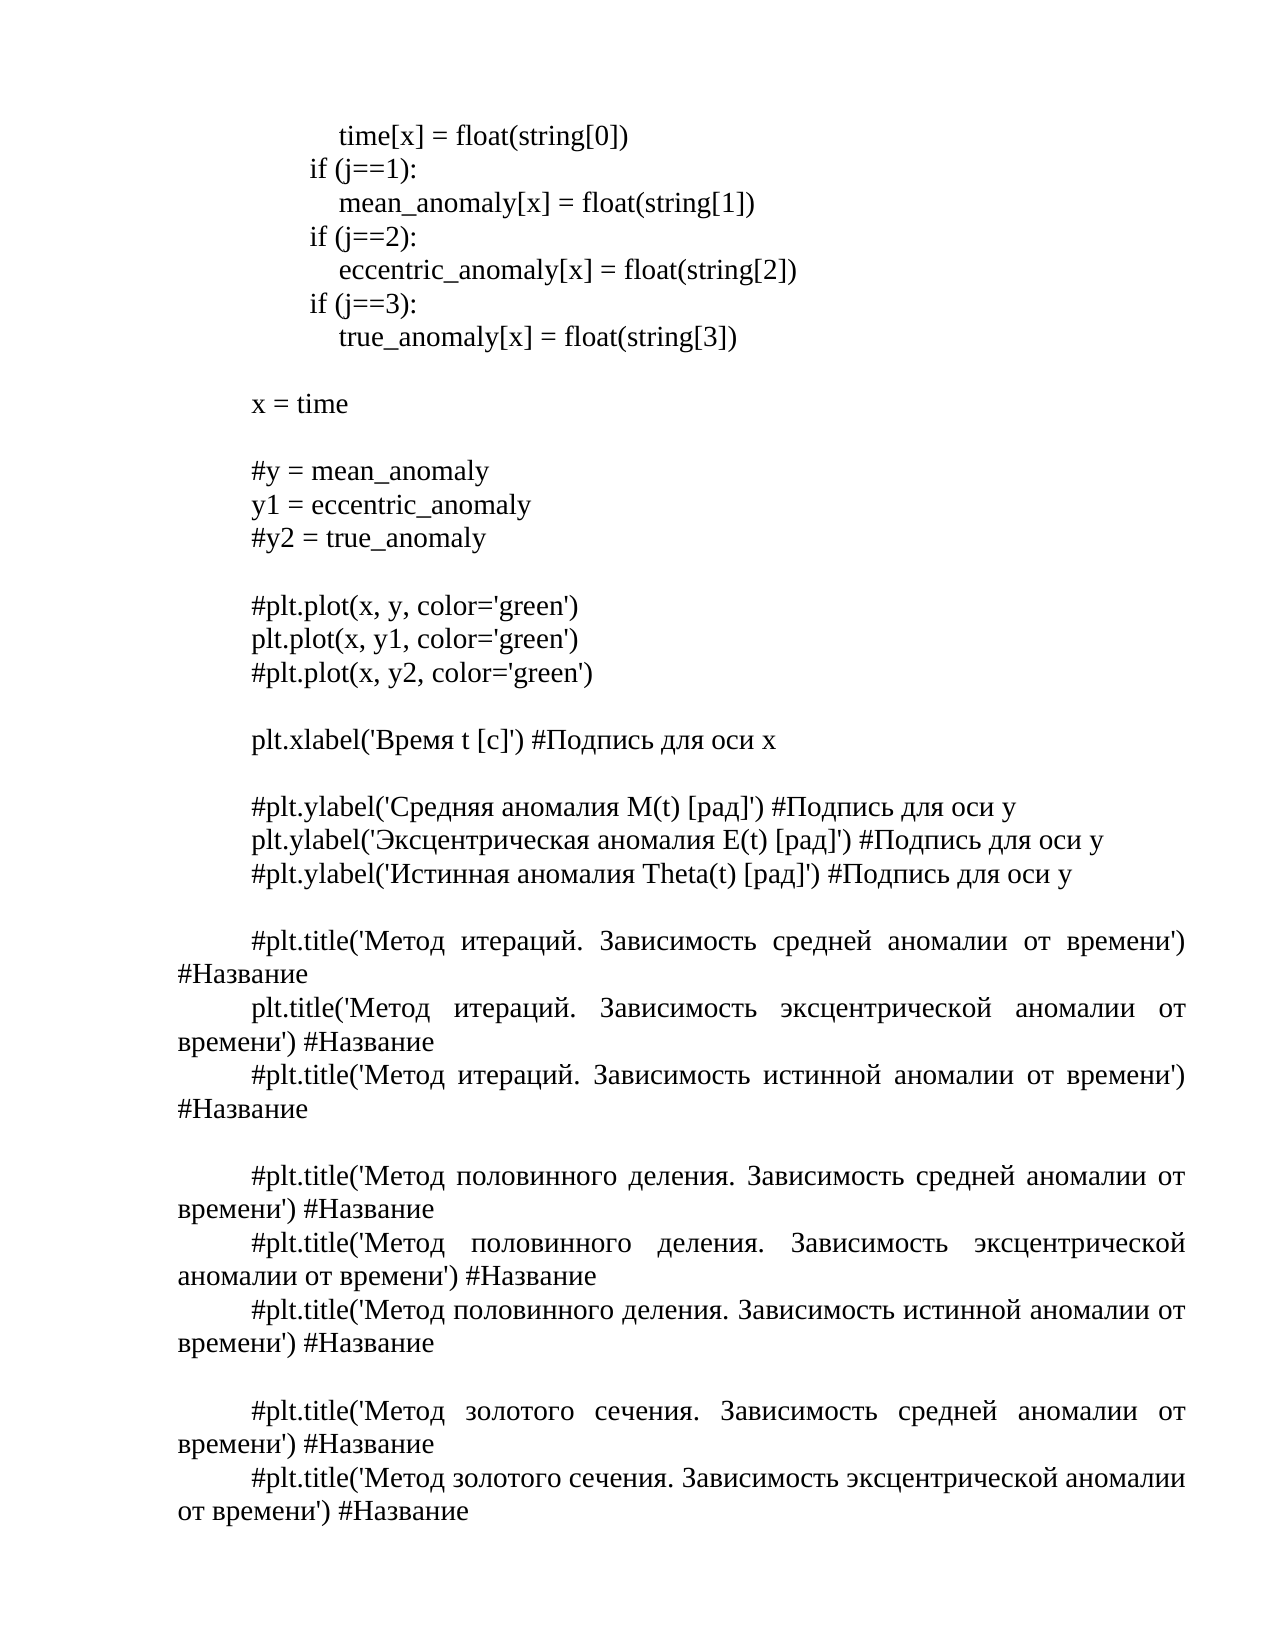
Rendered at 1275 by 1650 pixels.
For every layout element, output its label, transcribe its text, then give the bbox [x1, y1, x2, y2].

text time[x] = float(string[0]) [177, 118, 1186, 152]
text #plt.title('Метод половинного деления. Зависимость эксцентрической аномалии от времени') #Название [177, 1225, 1186, 1292]
text if (j==3): [177, 286, 1186, 319]
text #plt.title('Метод половинного деления. Зависимость истинной аномалии от времени') #Название [177, 1292, 1186, 1359]
text x = time [177, 386, 1186, 420]
text #plt.plot(x, y, color='green') [177, 588, 1186, 621]
text plt.plot(x, y1, color='green') [177, 621, 1186, 655]
text #plt.title('Метод золотого сечения. Зависимость эксцентрической аномалии от времени') #Название [177, 1460, 1186, 1527]
text plt.title('Метод итераций. Зависимость эксцентрической аномалии от времени') #Название [177, 990, 1186, 1057]
text #plt.ylabel('Средняя аномалия M(t) [рад]') #Подпись для оси y [177, 789, 1186, 822]
text true_anomaly[x] = float(string[3]) [177, 319, 1186, 353]
text #y = mean_anomaly [177, 453, 1186, 487]
text if (j==2): [177, 219, 1186, 252]
text #plt.title('Метод золотого сечения. Зависимость средней аномалии от времени') #Название [177, 1393, 1186, 1460]
text #plt.plot(x, y2, color='green') [177, 655, 1186, 688]
text plt.ylabel('Эксцентрическая аномалия E(t) [рад]') #Подпись для оси y [177, 822, 1186, 856]
text #y2 = true_anomaly [177, 521, 1186, 554]
text eccentric_anomaly[x] = float(string[2]) [177, 252, 1186, 286]
text #plt.title('Метод итераций. Зависимость средней аномалии от времени') #Название [177, 923, 1186, 990]
text #plt.title('Метод итераций. Зависимость истинной аномалии от времени') #Название [177, 1057, 1186, 1124]
text if (j==1): [177, 152, 1186, 185]
text y1 = eccentric_anomaly [177, 487, 1186, 521]
text #plt.ylabel('Истинная аномалия Theta(t) [рад]') #Подпись для оси y [177, 856, 1186, 889]
text mean_anomaly[x] = float(string[1]) [177, 185, 1186, 219]
text #plt.title('Метод половинного деления. Зависимость средней аномалии от времени') #Название [177, 1158, 1186, 1225]
text plt.xlabel('Время t [c]') #Подпись для оси х [177, 722, 1186, 755]
